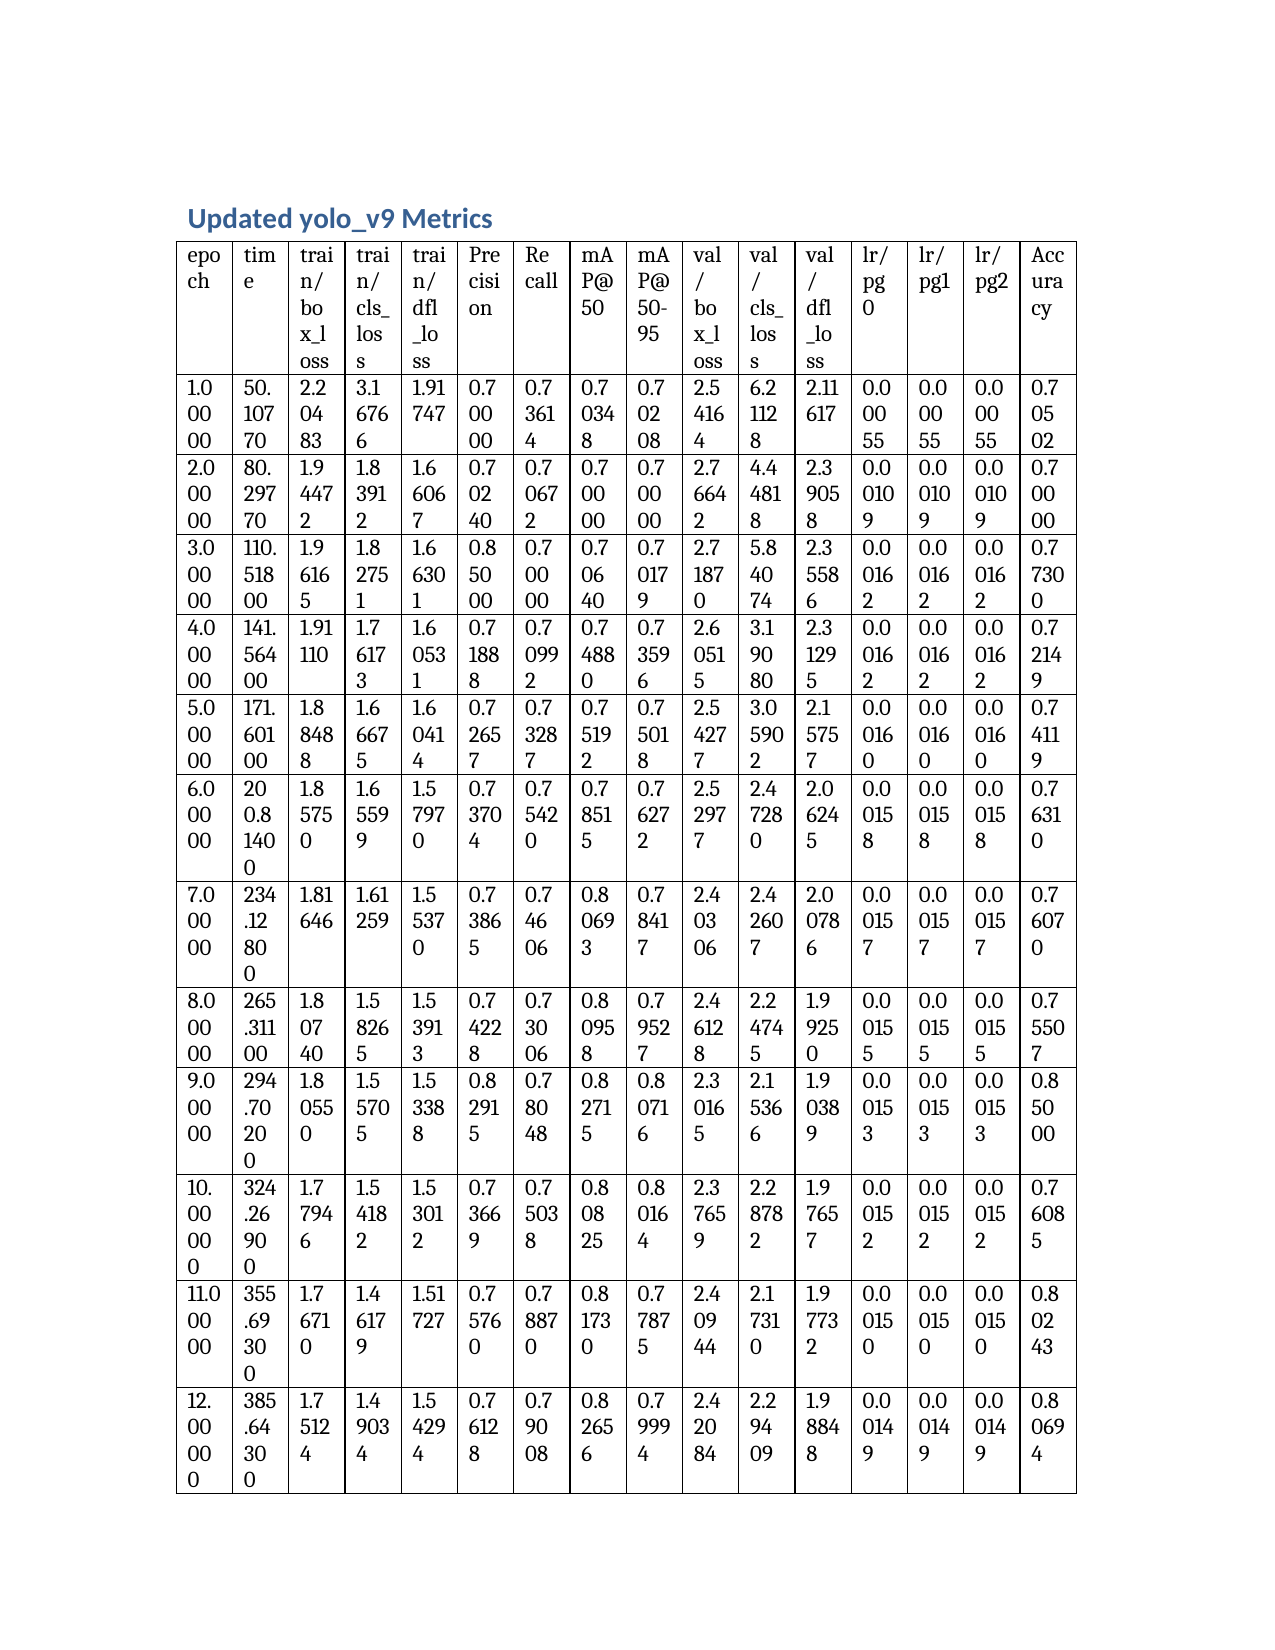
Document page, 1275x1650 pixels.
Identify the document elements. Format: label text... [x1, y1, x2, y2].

table_cell 4.44818 [739, 455, 794, 534]
table_cell 234.12800 [233, 882, 288, 987]
table_cell 0.80164 [627, 1175, 682, 1280]
table_cell 0.80243 [1021, 1281, 1076, 1387]
table_cell 0.81730 [571, 1281, 626, 1387]
table_cell 2.40944 [683, 1281, 738, 1387]
table_cell 0.00109 [852, 455, 907, 534]
table_cell 0.00162 [852, 535, 907, 614]
table_cell 2.47280 [739, 775, 794, 881]
table_cell 10.00000 [177, 1175, 232, 1280]
table_cell 1.96165 [289, 535, 344, 614]
table_cell 3.16766 [346, 375, 401, 454]
table_cell 1.80740 [289, 988, 344, 1067]
table_header val/dfl_loss [796, 242, 851, 374]
table_header val/box_loss [683, 242, 738, 374]
table_cell 0.80716 [627, 1068, 682, 1174]
table_cell 0.00150 [964, 1281, 1019, 1387]
table_cell 1.76173 [346, 615, 401, 694]
table_cell 2.71870 [683, 535, 738, 614]
table_cell 0.00162 [852, 615, 907, 694]
table_cell 385.64300 [233, 1388, 288, 1493]
table_cell 0.00155 [852, 988, 907, 1067]
table_cell 1.85750 [289, 775, 344, 881]
table_cell 1.88488 [289, 695, 344, 774]
table_cell 0.70000 [514, 535, 569, 614]
table_cell 1.53913 [402, 988, 457, 1067]
table_cell 0.75192 [571, 695, 626, 774]
table_cell 2.39058 [796, 455, 851, 534]
table_cell 0.00157 [964, 882, 1019, 987]
table_header lr/pg2 [964, 242, 1019, 374]
table_cell 11.00000 [177, 1281, 232, 1387]
table_cell 4.00000 [177, 615, 232, 694]
table_cell 1.90389 [796, 1068, 851, 1174]
table_cell 0.79008 [514, 1388, 569, 1493]
table_cell 2.76642 [683, 455, 738, 534]
table_cell 0.70672 [514, 455, 569, 534]
table_cell 0.80693 [571, 882, 626, 987]
table_cell 1.55705 [346, 1068, 401, 1174]
table_cell 1.00000 [177, 375, 232, 454]
table_cell 2.35586 [796, 535, 851, 614]
table_cell 0.70208 [627, 375, 682, 454]
table_cell 0.00109 [908, 455, 963, 534]
table_cell 2.54164 [683, 375, 738, 454]
table_cell 5.00000 [177, 695, 232, 774]
table_cell 3.19080 [739, 615, 794, 694]
table_cell 1.54182 [346, 1175, 401, 1280]
table_cell 0.71888 [458, 615, 513, 694]
table_cell 141.56400 [233, 615, 288, 694]
table_cell 1.75124 [289, 1388, 344, 1493]
table_cell 2.31295 [796, 615, 851, 694]
table_cell 0.70000 [571, 455, 626, 534]
table_cell 0.00055 [852, 375, 907, 454]
table_header Accuracy [1021, 242, 1076, 374]
table_cell 0.00149 [852, 1388, 907, 1493]
table_cell 1.51727 [402, 1281, 457, 1387]
table_cell 1.83912 [346, 455, 401, 534]
table_cell 0.77875 [627, 1281, 682, 1387]
table_cell 0.75038 [514, 1175, 569, 1280]
table_cell 0.75507 [1021, 988, 1076, 1067]
table_cell 0.78870 [514, 1281, 569, 1387]
table_cell 8.00000 [177, 988, 232, 1067]
table_cell 2.06245 [796, 775, 851, 881]
table_header epoch [177, 242, 232, 374]
table_cell 0.75018 [627, 695, 682, 774]
table_cell 0.00158 [908, 775, 963, 881]
table_cell 0.74228 [458, 988, 513, 1067]
table_cell 0.75760 [458, 1281, 513, 1387]
table_cell 0.00160 [852, 695, 907, 774]
table_cell 0.70000 [458, 375, 513, 454]
table_cell 0.70348 [571, 375, 626, 454]
table_cell 1.60531 [402, 615, 457, 694]
table_cell 0.80825 [571, 1175, 626, 1280]
table_cell 0.00155 [964, 988, 1019, 1067]
table_cell 0.73596 [627, 615, 682, 694]
table_cell 0.73287 [514, 695, 569, 774]
table_cell 1.91747 [402, 375, 457, 454]
table_cell 2.46128 [683, 988, 738, 1067]
table_cell 2.29409 [739, 1388, 794, 1493]
table_cell 0.73865 [458, 882, 513, 987]
table_cell 2.15366 [739, 1068, 794, 1174]
table_cell 2.42084 [683, 1388, 738, 1493]
table_cell 2.00000 [177, 455, 232, 534]
table_cell 0.70502 [1021, 375, 1076, 454]
table_cell 0.00152 [852, 1175, 907, 1280]
table_cell 50.10770 [233, 375, 288, 454]
table_cell 0.74119 [1021, 695, 1076, 774]
table_cell 0.73669 [458, 1175, 513, 1280]
table_cell 0.00157 [852, 882, 907, 987]
table_cell 0.70000 [627, 455, 682, 534]
table_cell 0.76310 [1021, 775, 1076, 881]
table_cell 1.54294 [402, 1388, 457, 1493]
table_cell 0.00157 [908, 882, 963, 987]
table_cell 0.00155 [908, 988, 963, 1067]
table_cell 0.00152 [964, 1175, 1019, 1280]
table_cell 2.00786 [796, 882, 851, 987]
table_cell 0.70000 [1021, 455, 1076, 534]
table_cell 171.60100 [233, 695, 288, 774]
table_cell 1.53388 [402, 1068, 457, 1174]
table_cell 0.79527 [627, 988, 682, 1067]
table_cell 1.61259 [346, 882, 401, 987]
table_cell 2.60515 [683, 615, 738, 694]
table_cell 12.00000 [177, 1388, 232, 1493]
table_cell 0.70240 [458, 455, 513, 534]
table_cell 0.79994 [627, 1388, 682, 1493]
table_cell 3.00000 [177, 535, 232, 614]
table_cell 0.72149 [1021, 615, 1076, 694]
table_cell 2.17310 [739, 1281, 794, 1387]
table_cell 0.00162 [964, 535, 1019, 614]
table_cell 0.75420 [514, 775, 569, 881]
table_cell 1.58265 [346, 988, 401, 1067]
table_cell 0.82715 [571, 1068, 626, 1174]
table_cell 80.29770 [233, 455, 288, 534]
table_cell 1.81646 [289, 882, 344, 987]
table_cell 355.69300 [233, 1281, 288, 1387]
table_header time [233, 242, 288, 374]
table_cell 0.76070 [1021, 882, 1076, 987]
table_cell 1.57970 [402, 775, 457, 881]
table_cell 1.77946 [289, 1175, 344, 1280]
table_cell 2.52977 [683, 775, 738, 881]
table_cell 2.24745 [739, 988, 794, 1067]
table_cell 1.91110 [289, 615, 344, 694]
table_cell 324.26900 [233, 1175, 288, 1280]
table_cell 265.31100 [233, 988, 288, 1067]
table_cell 1.99250 [796, 988, 851, 1067]
table_cell 0.00109 [964, 455, 1019, 534]
table_cell 0.70992 [514, 615, 569, 694]
table_header mAP@50 [571, 242, 626, 374]
table_cell 2.30165 [683, 1068, 738, 1174]
table_cell 0.76085 [1021, 1175, 1076, 1280]
table_header Recall [514, 242, 569, 374]
table_cell 0.74606 [514, 882, 569, 987]
table_cell 1.49034 [346, 1388, 401, 1493]
table_cell 0.00150 [908, 1281, 963, 1387]
table_cell 0.82656 [571, 1388, 626, 1493]
table_cell 2.11617 [796, 375, 851, 454]
table_cell 2.54277 [683, 695, 738, 774]
table_cell 0.85000 [458, 535, 513, 614]
table_cell 0.80694 [1021, 1388, 1076, 1493]
table_cell 0.00162 [964, 615, 1019, 694]
table_cell 110.51800 [233, 535, 288, 614]
table_cell 1.97732 [796, 1281, 851, 1387]
table_cell 7.00000 [177, 882, 232, 987]
table_header train/cls_loss [346, 242, 401, 374]
table_cell 6.00000 [177, 775, 232, 881]
table_cell 0.00162 [908, 535, 963, 614]
table_header train/box_loss [289, 242, 344, 374]
table_cell 0.73614 [514, 375, 569, 454]
table_cell 0.00160 [908, 695, 963, 774]
table_cell 0.74880 [571, 615, 626, 694]
table_cell 0.70179 [627, 535, 682, 614]
table_cell 1.65599 [346, 775, 401, 881]
table_cell 0.85000 [1021, 1068, 1076, 1174]
table_cell 1.66301 [402, 535, 457, 614]
table_cell 2.42607 [739, 882, 794, 987]
table_cell 0.80958 [571, 988, 626, 1067]
table_header train/dfl_loss [402, 242, 457, 374]
table_cell 0.00158 [964, 775, 1019, 881]
table_cell 1.66675 [346, 695, 401, 774]
table_cell 1.98848 [796, 1388, 851, 1493]
table_cell 0.00149 [964, 1388, 1019, 1493]
table_cell 0.00160 [964, 695, 1019, 774]
table_cell 2.28782 [739, 1175, 794, 1280]
table_cell 2.37659 [683, 1175, 738, 1280]
table_cell 2.40306 [683, 882, 738, 987]
table_header lr/pg0 [852, 242, 907, 374]
table_cell 1.76710 [289, 1281, 344, 1387]
table_cell 1.55370 [402, 882, 457, 987]
table_header Precision [458, 242, 513, 374]
table_cell 0.73006 [514, 988, 569, 1067]
table_cell 9.00000 [177, 1068, 232, 1174]
table_cell 2.20483 [289, 375, 344, 454]
table_cell 2.15757 [796, 695, 851, 774]
table_cell 0.00153 [908, 1068, 963, 1174]
table_cell 0.77300 [1021, 535, 1076, 614]
table_cell 0.00055 [964, 375, 1019, 454]
table_cell 1.82751 [346, 535, 401, 614]
table_cell 1.94472 [289, 455, 344, 534]
table_cell 0.78515 [571, 775, 626, 881]
table_cell 0.72657 [458, 695, 513, 774]
table_cell 0.00150 [852, 1281, 907, 1387]
table_header lr/pg1 [908, 242, 963, 374]
subtitle Updated yolo_v9 Metrics [187, 200, 1087, 236]
table_cell 1.46179 [346, 1281, 401, 1387]
table_cell 1.53012 [402, 1175, 457, 1280]
table_cell 0.00152 [908, 1175, 963, 1280]
table_cell 1.97657 [796, 1175, 851, 1280]
table_cell 0.73704 [458, 775, 513, 881]
table_cell 0.82915 [458, 1068, 513, 1174]
table_cell 0.00055 [908, 375, 963, 454]
table_cell 200.81400 [233, 775, 288, 881]
table_cell 0.78417 [627, 882, 682, 987]
table_cell 1.66067 [402, 455, 457, 534]
table_cell 0.00153 [964, 1068, 1019, 1174]
table_cell 0.70640 [571, 535, 626, 614]
table_cell 3.05902 [739, 695, 794, 774]
table_cell 294.70200 [233, 1068, 288, 1174]
table_cell 1.60414 [402, 695, 457, 774]
table_cell 0.76272 [627, 775, 682, 881]
table_cell 5.84074 [739, 535, 794, 614]
table_cell 0.00149 [908, 1388, 963, 1493]
table_cell 0.00162 [908, 615, 963, 694]
table_cell 0.78048 [514, 1068, 569, 1174]
table_cell 0.00153 [852, 1068, 907, 1174]
table_cell 6.21128 [739, 375, 794, 454]
table_cell 0.00158 [852, 775, 907, 881]
table_cell 0.76128 [458, 1388, 513, 1493]
table_header mAP@50-95 [627, 242, 682, 374]
table_cell 1.80550 [289, 1068, 344, 1174]
table_header val/cls_loss [739, 242, 794, 374]
